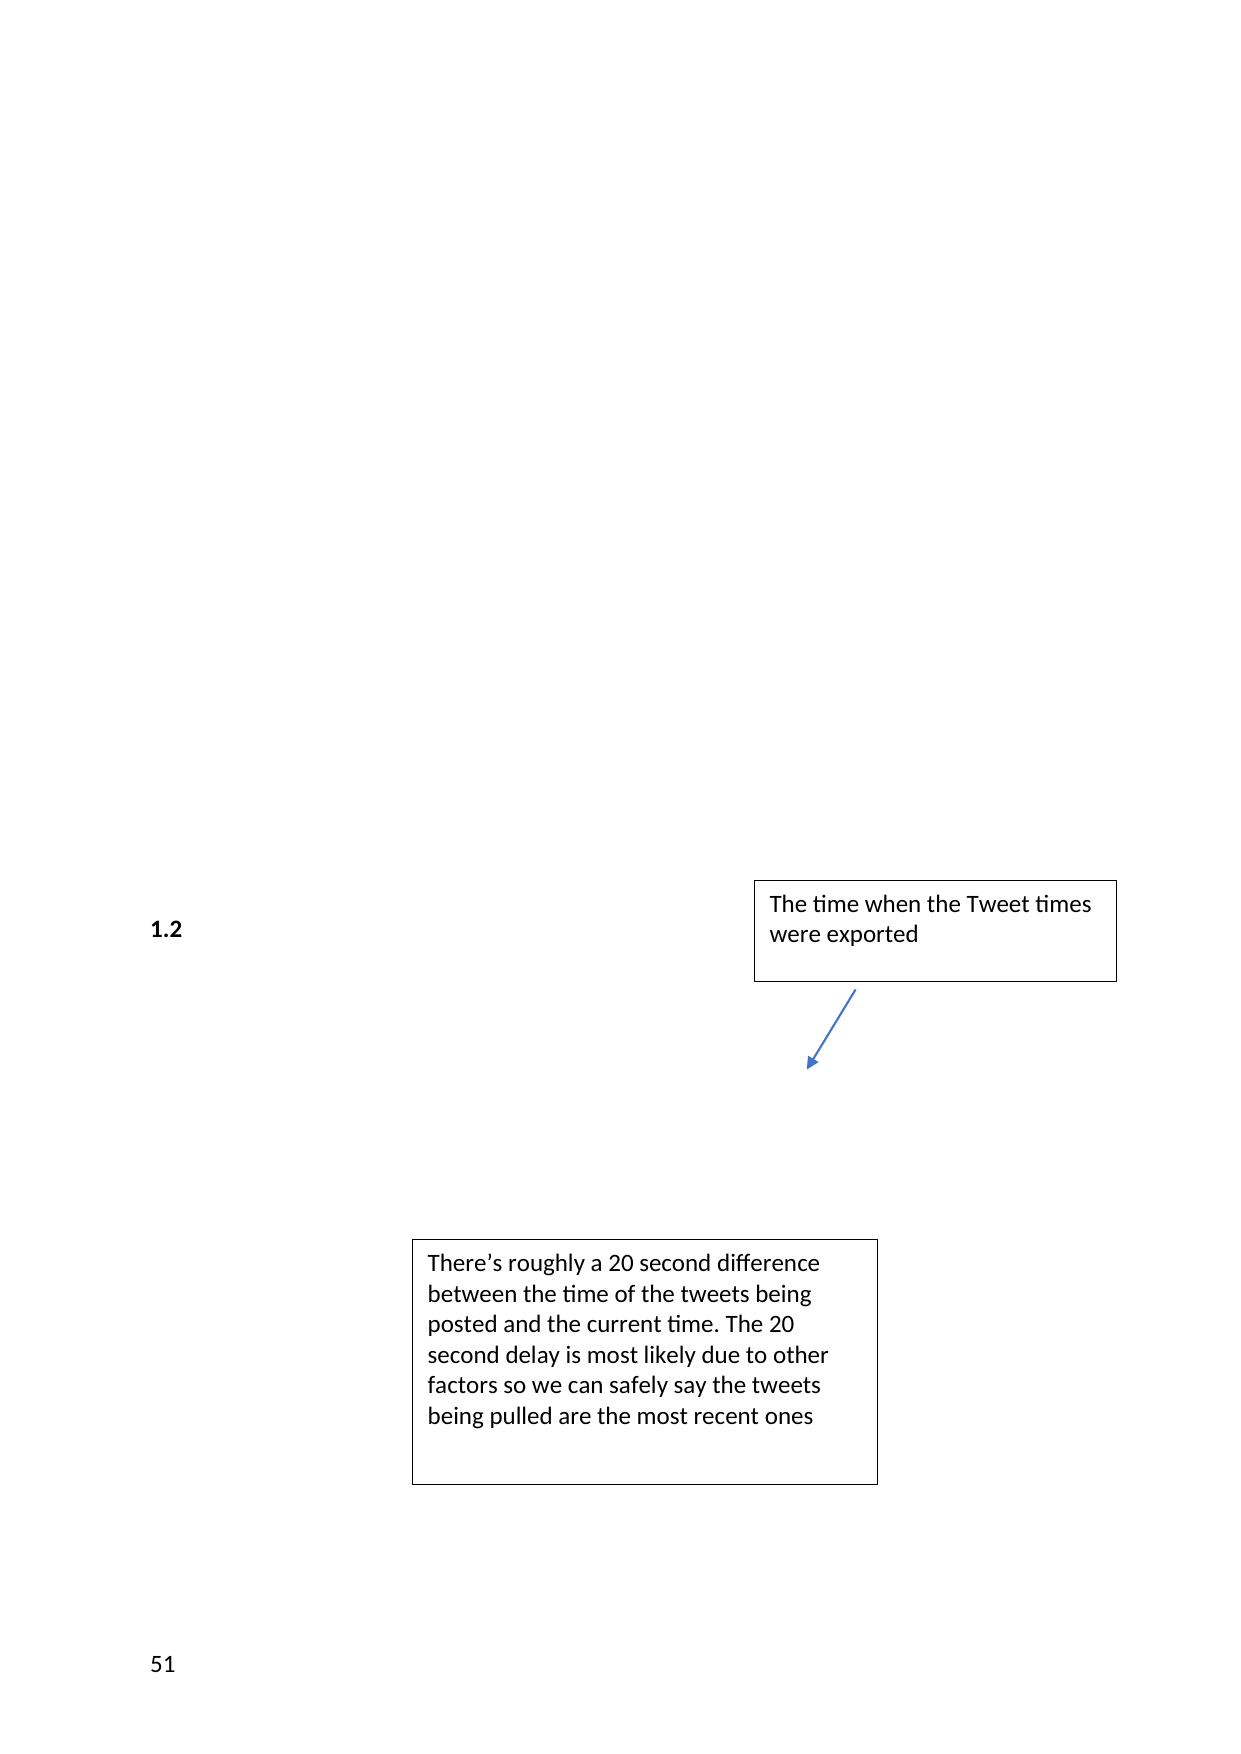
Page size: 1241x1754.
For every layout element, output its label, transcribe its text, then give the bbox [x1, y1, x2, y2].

text 1.2 [150, 913, 754, 943]
